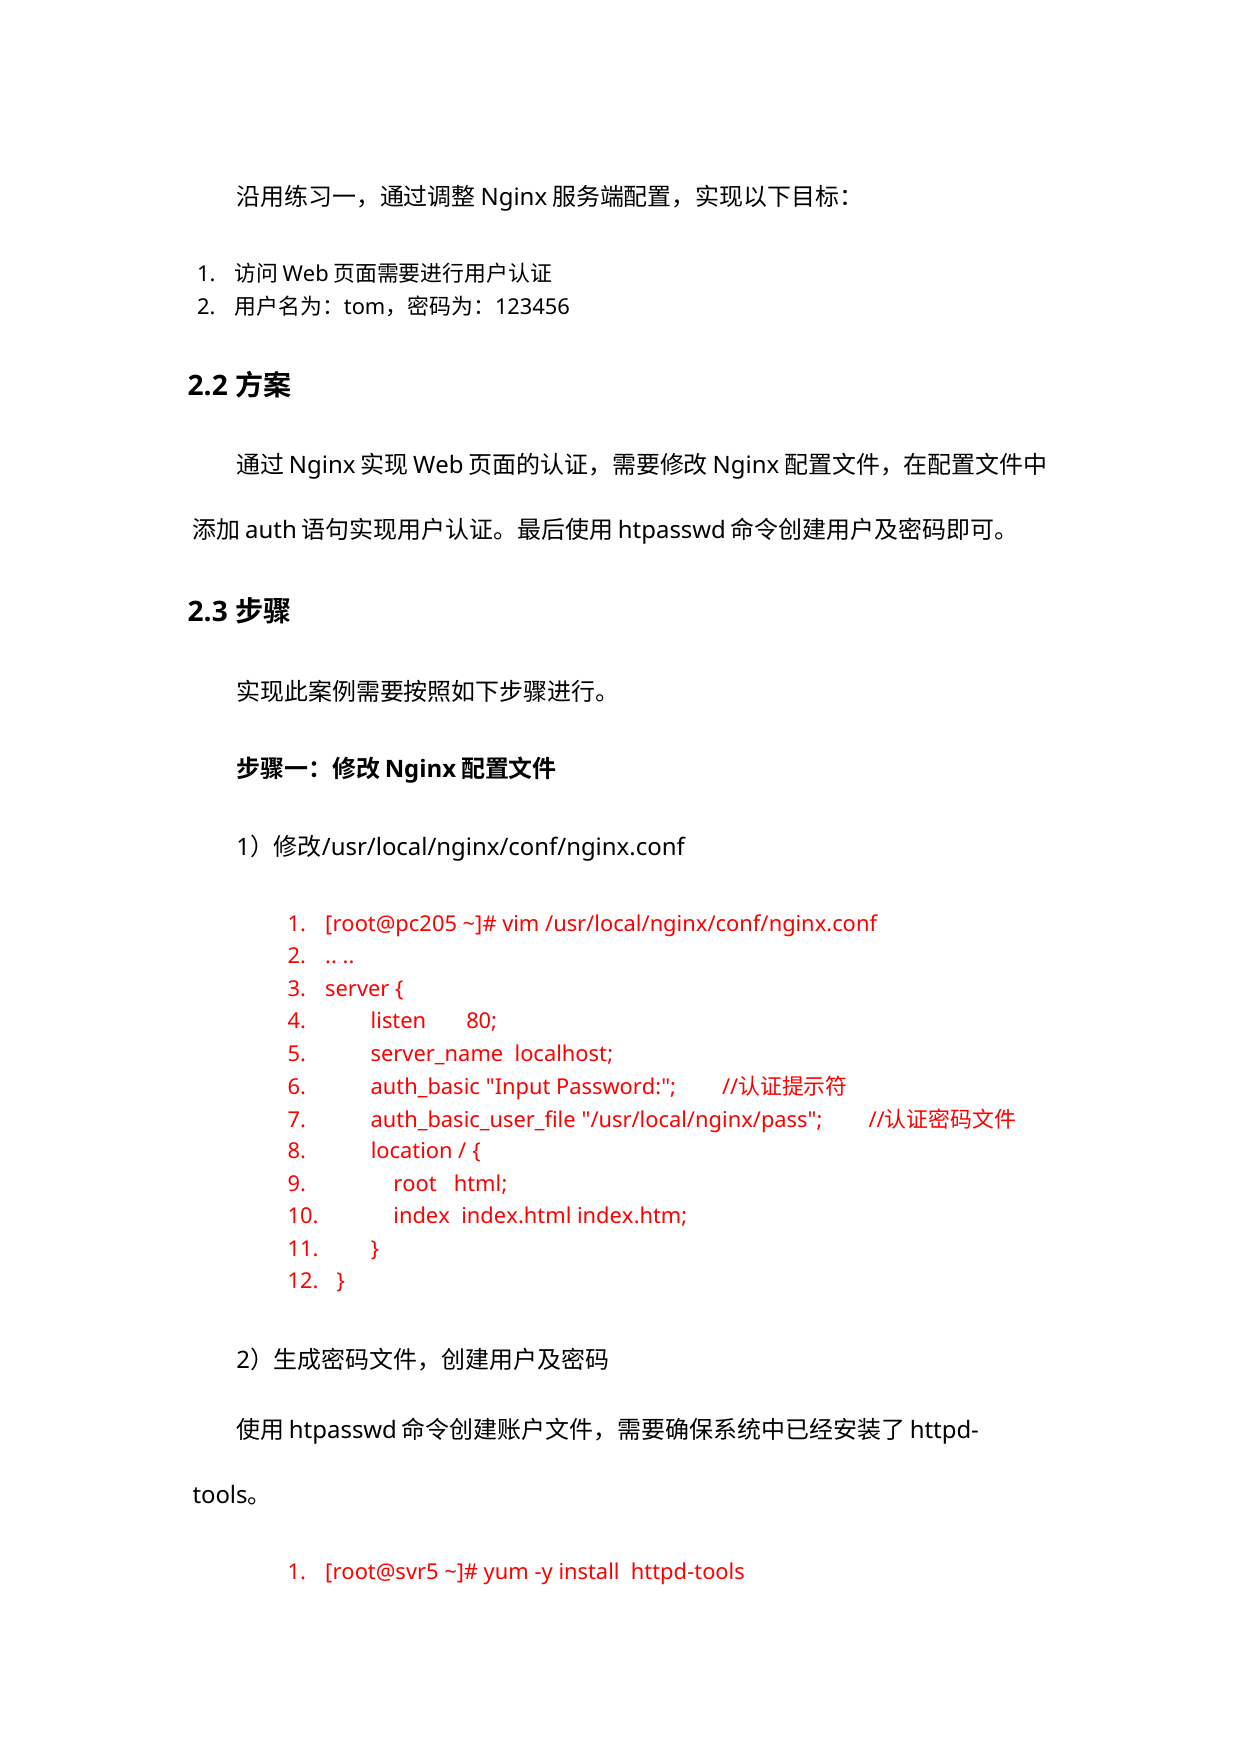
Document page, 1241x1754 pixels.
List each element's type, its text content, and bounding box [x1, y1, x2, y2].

list auth_basic "Input Password:"; //认证提示符 [287, 1069, 1053, 1101]
list location / { [287, 1134, 1053, 1166]
list index index.html index.htm; [287, 1199, 1053, 1231]
list server { [287, 971, 1053, 1004]
list root html; [287, 1166, 1053, 1199]
list } [287, 1264, 1053, 1296]
text 实现此案例需要按照如下步骤进行。 [192, 657, 1048, 722]
list 访问Web页面需要进行用户认证 [197, 256, 1053, 289]
text 1）修改/usr/local/nginx/conf/nginx.conf [192, 812, 1048, 877]
list .. .. [287, 939, 1053, 971]
text 步骤一：修改Nginx配置文件 [192, 735, 1048, 800]
text 使用htpasswd命令创建账户文件，需要确保系统中已经安装了httpd-tools。 [192, 1395, 1048, 1525]
text 2.3 步骤 [187, 577, 1053, 642]
text 通过Nginx实现Web页面的认证，需要修改Nginx配置文件，在配置文件中添加auth语句实现用户认证。最后使用htpasswd命令创建用户及密码即可。 [192, 431, 1048, 561]
text 沿用练习一，通过调整Nginx服务端配置，实现以下目标： [192, 162, 1048, 227]
text 2.2 方案 [187, 350, 1053, 415]
list [root@svr5 ~]# yum -y install httpd-tools [287, 1554, 1053, 1587]
list server_name localhost; [287, 1036, 1053, 1069]
list } [287, 1231, 1053, 1264]
text 2）生成密码文件，创建用户及密码 [192, 1326, 1048, 1391]
list listen 80; [287, 1004, 1053, 1036]
list [root@pc205 ~]# vim /usr/local/nginx/conf/nginx.conf [287, 906, 1053, 939]
list auth_basic_user_file "/usr/local/nginx/pass"; //认证密码文件 [287, 1101, 1053, 1134]
list 用户名为：tom，密码为：123456 [197, 289, 1053, 321]
